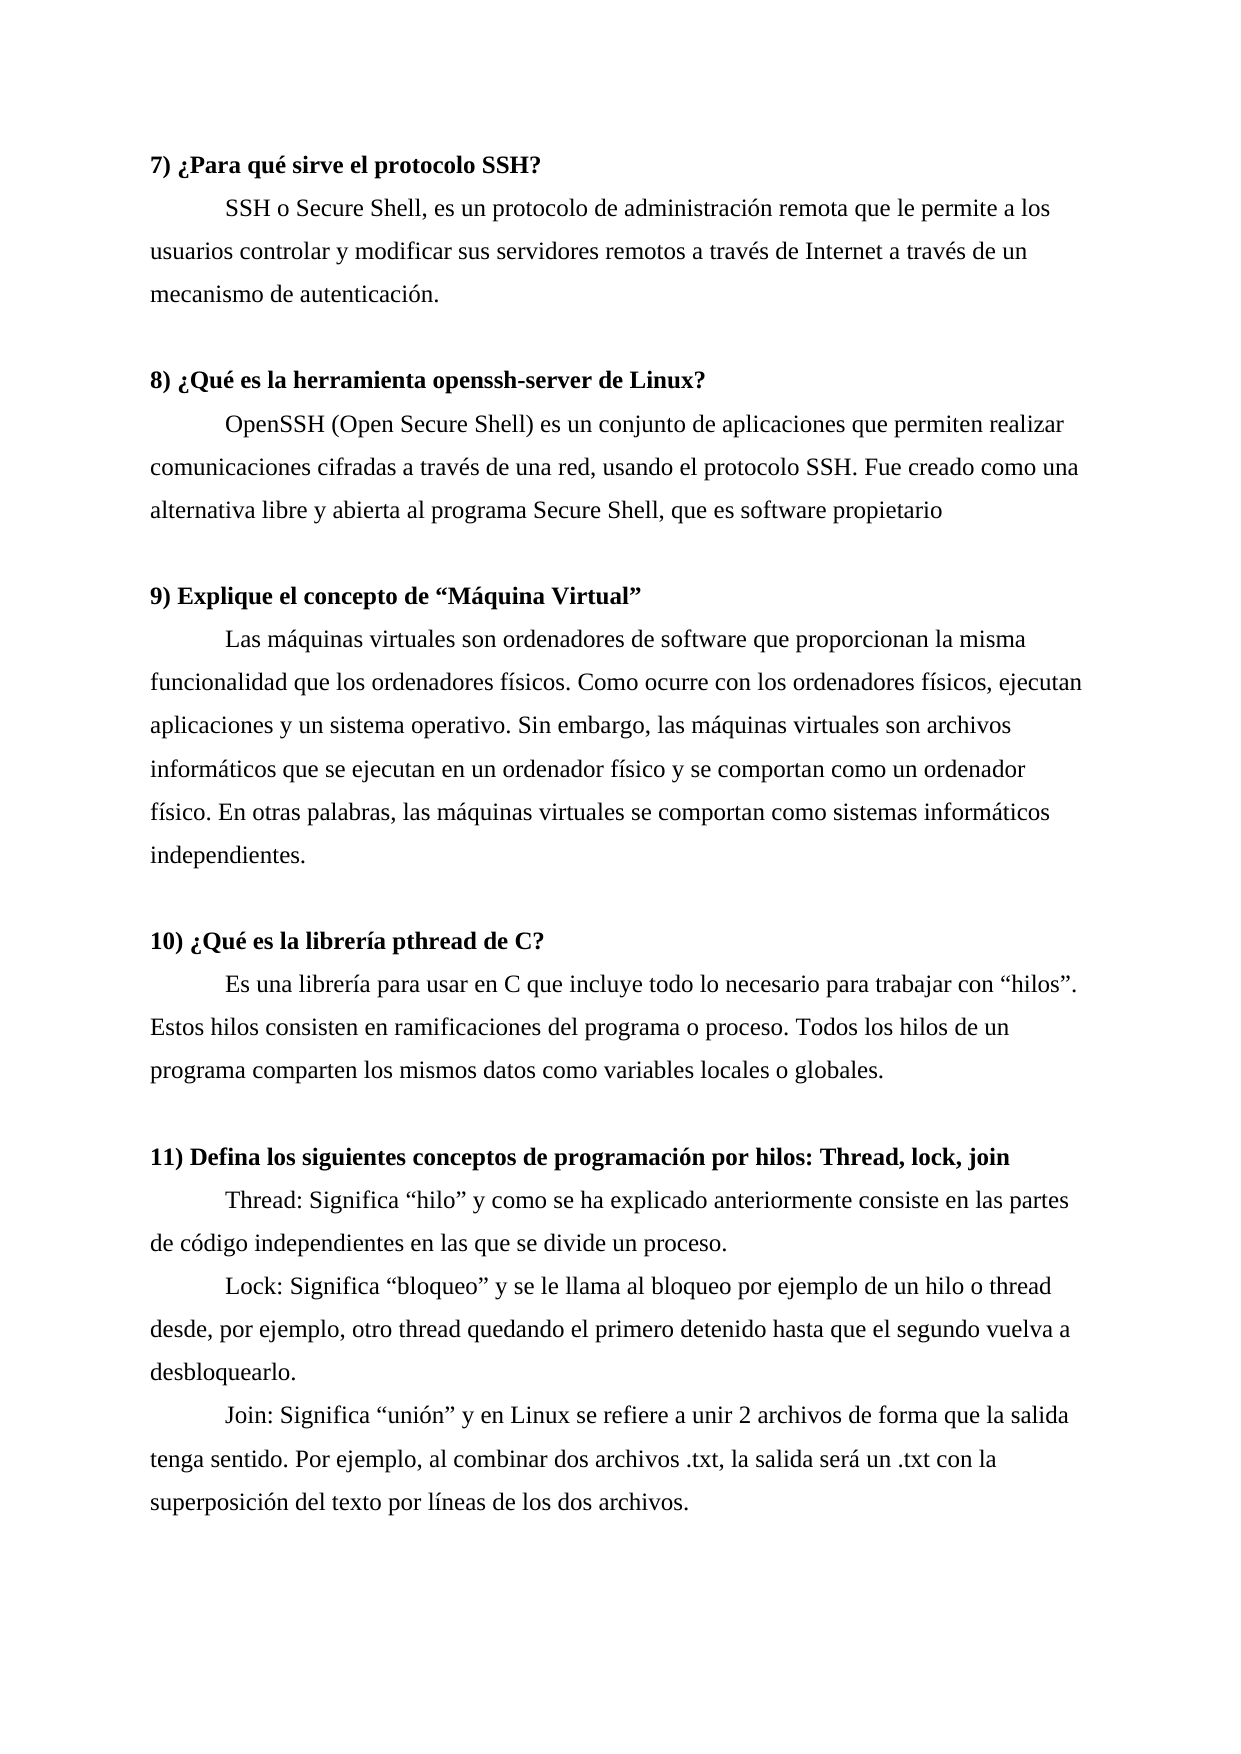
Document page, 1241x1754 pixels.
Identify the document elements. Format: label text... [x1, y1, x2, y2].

text 7) ¿Para qué sirve el protocolo SSH? [150, 150, 1090, 179]
text Las máquinas virtuales son ordenadores de software que proporcionan la misma funcionalidad que los ordenadores físicos. Como ocurre con los ordenadores físicos, ejecutan aplicaciones y un sistema operativo. Sin embargo, las máquinas virtuales son archivos informáticos que se ejecutan en un ordenador físico y se comportan como un ordenador físico. En otras palabras, las máquinas virtuales se comportan como sistemas informáticos independientes. [150, 624, 1090, 869]
text 9) Explique el concepto de “Máquina Virtual” [150, 581, 1090, 610]
text Es una librería para usar en C que incluye todo lo necesario para trabajar con “hilos”. Estos hilos consisten en ramificaciones del programa o proceso. Todos los hilos de un programa comparten los mismos datos como variables locales o globales. [150, 969, 1090, 1084]
text SSH o Secure Shell, es un protocolo de administración remota que le permite a los usuarios controlar y modificar sus servidores remotos a través de Internet a través de un mecanismo de autenticación. [150, 193, 1090, 308]
text Lock: Significa “bloqueo” y se le llama al bloqueo por ejemplo de un hilo o thread desde, por ejemplo, otro thread quedando el primero detenido hasta que el segundo vuelva a desbloquearlo. [150, 1271, 1090, 1386]
text comunicaciones cifradas a través de una red, usando el protocolo SSH. Fue creado como una [150, 452, 1090, 481]
text 10) ¿Qué es la librería pthread de C? [150, 926, 1090, 955]
text 8) ¿Qué es la herramienta openssh-server de Linux? [150, 366, 1090, 394]
text Join: Significa “unión” y en Linux se refiere a unir 2 archivos de forma que la salida tenga sentido. Por ejemplo, al combinar dos archivos .txt, la salida será un .txt con la superposición del texto por líneas de los dos archivos. [150, 1401, 1090, 1516]
text OpenSSH (Open Secure Shell) es un conjunto de aplicaciones que permiten realizar [150, 409, 1090, 437]
text 11) Defina los siguientes conceptos de programación por hilos: Thread, lock, join [150, 1142, 1090, 1171]
text alternativa libre y abierta al programa Secure Shell, que es software propietario [150, 495, 1090, 524]
text Thread: Significa “hilo” y como se ha explicado anteriormente consiste en las partes de código independientes en las que se divide un proceso. [150, 1185, 1090, 1257]
